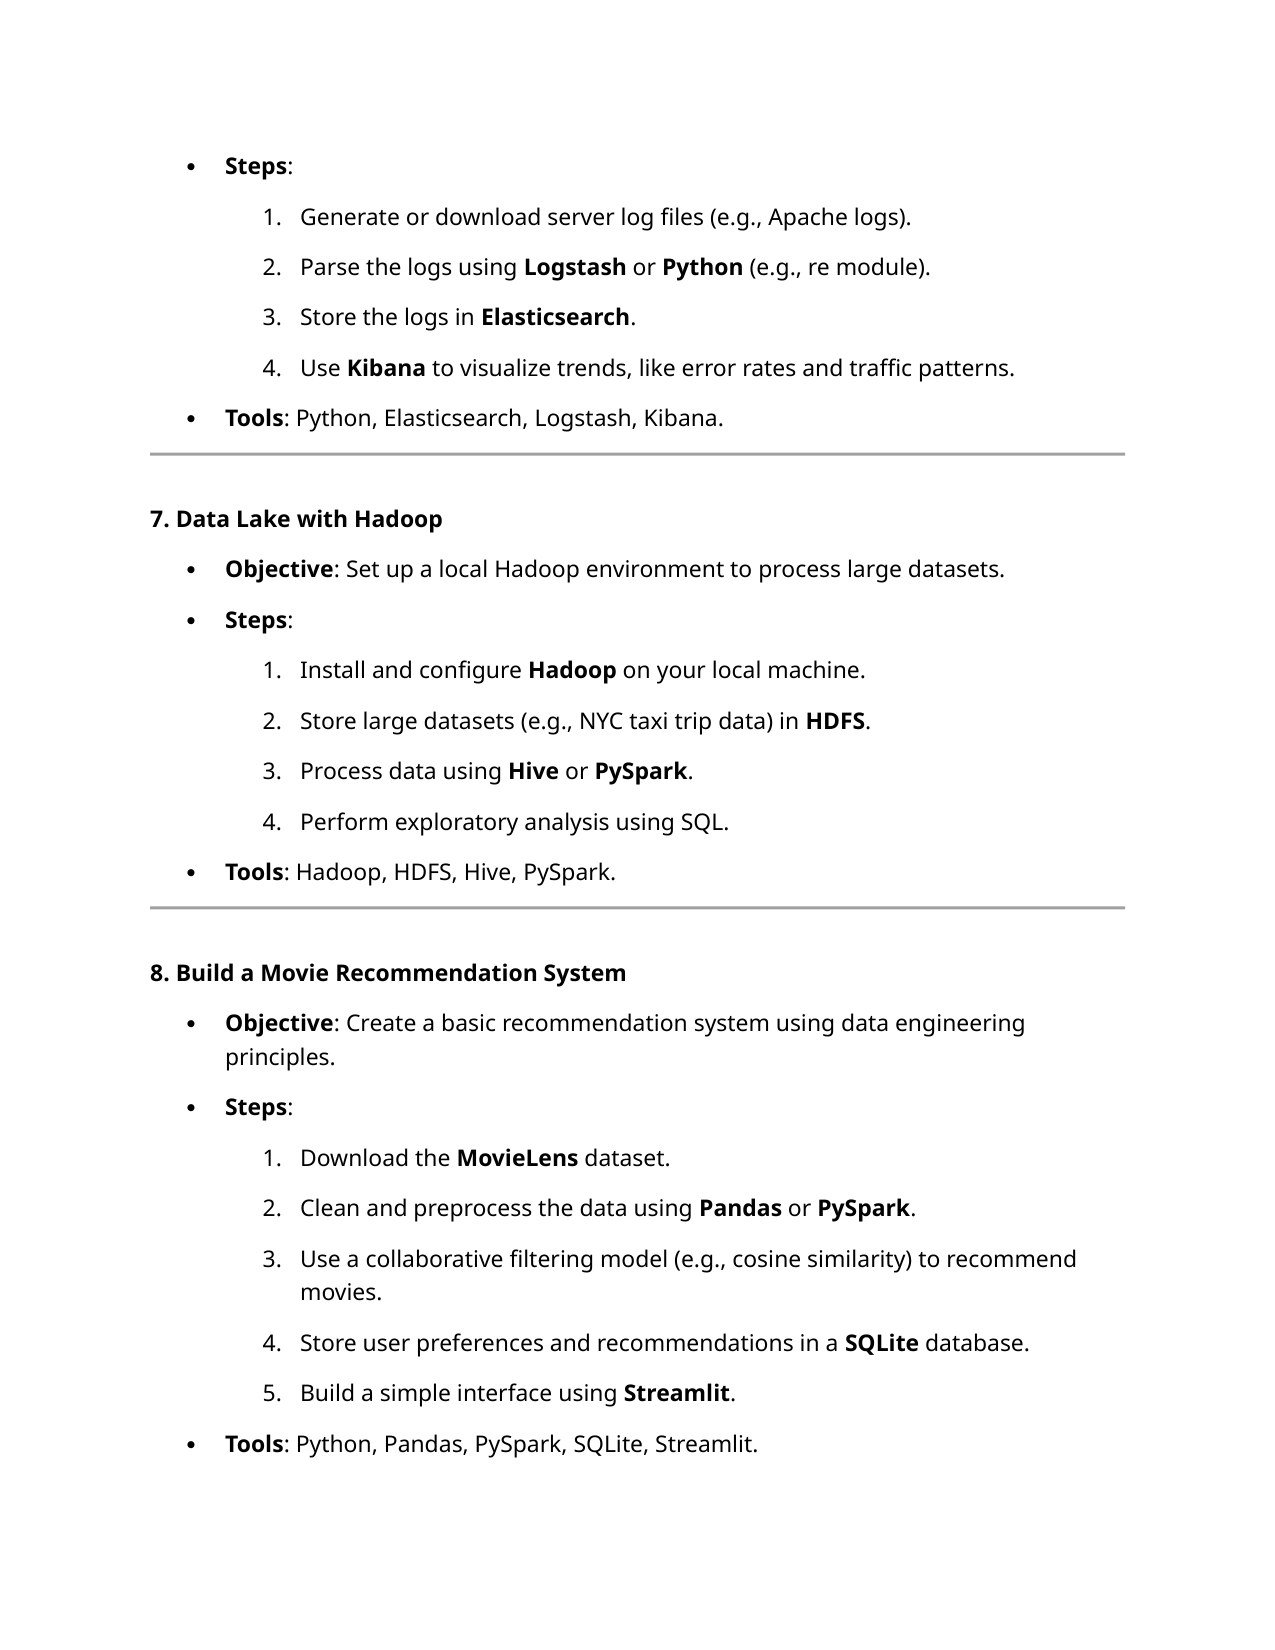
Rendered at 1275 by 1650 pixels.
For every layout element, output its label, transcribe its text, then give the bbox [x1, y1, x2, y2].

list Generate or download server log files (e.g., Apache logs). [262, 200, 1125, 232]
list Steps: [187, 604, 1125, 635]
text 7. Data Lake with Hadoop [150, 503, 1125, 534]
list Build a simple interface using Streamlit. [262, 1377, 1125, 1408]
list Use a collaborative filtering model (e.g., cosine similarity) to recommend movies. [262, 1242, 1125, 1307]
list Clean and preprocess the data using Pandas or PySpark. [262, 1192, 1125, 1223]
list Use Kibana to visualize trends, like error rates and traffic patterns. [262, 352, 1125, 383]
list Tools: Python, Elasticsearch, Logstash, Kibana. [187, 402, 1125, 433]
list Parse the logs using Logstash or Python (e.g., re module). [262, 251, 1125, 282]
list Install and configure Hadoop on your local machine. [262, 654, 1125, 685]
list Steps: [187, 1091, 1125, 1122]
list Tools: Python, Pandas, PySpark, SQLite, Streamlit. [187, 1427, 1125, 1459]
list Objective: Create a basic recommendation system using data engineering principles. [187, 1007, 1125, 1072]
list Store user preferences and recommendations in a SQLite database. [262, 1327, 1125, 1358]
list Objective: Set up a local Hadoop environment to process large datasets. [187, 553, 1125, 584]
list Download the MovieLens dataset. [262, 1142, 1125, 1173]
text 8. Build a Movie Recommendation System [150, 957, 1125, 988]
list Steps: [187, 150, 1125, 181]
list Tools: Hadoop, HDFS, Hive, PySpark. [187, 856, 1125, 887]
list Store the logs in Elasticsearch. [262, 301, 1125, 332]
list Perform exploratory analysis using SQL. [262, 805, 1125, 837]
list Process data using Hive or PySpark. [262, 755, 1125, 786]
list Store large datasets (e.g., NYC taxi trip data) in HDFS. [262, 704, 1125, 736]
